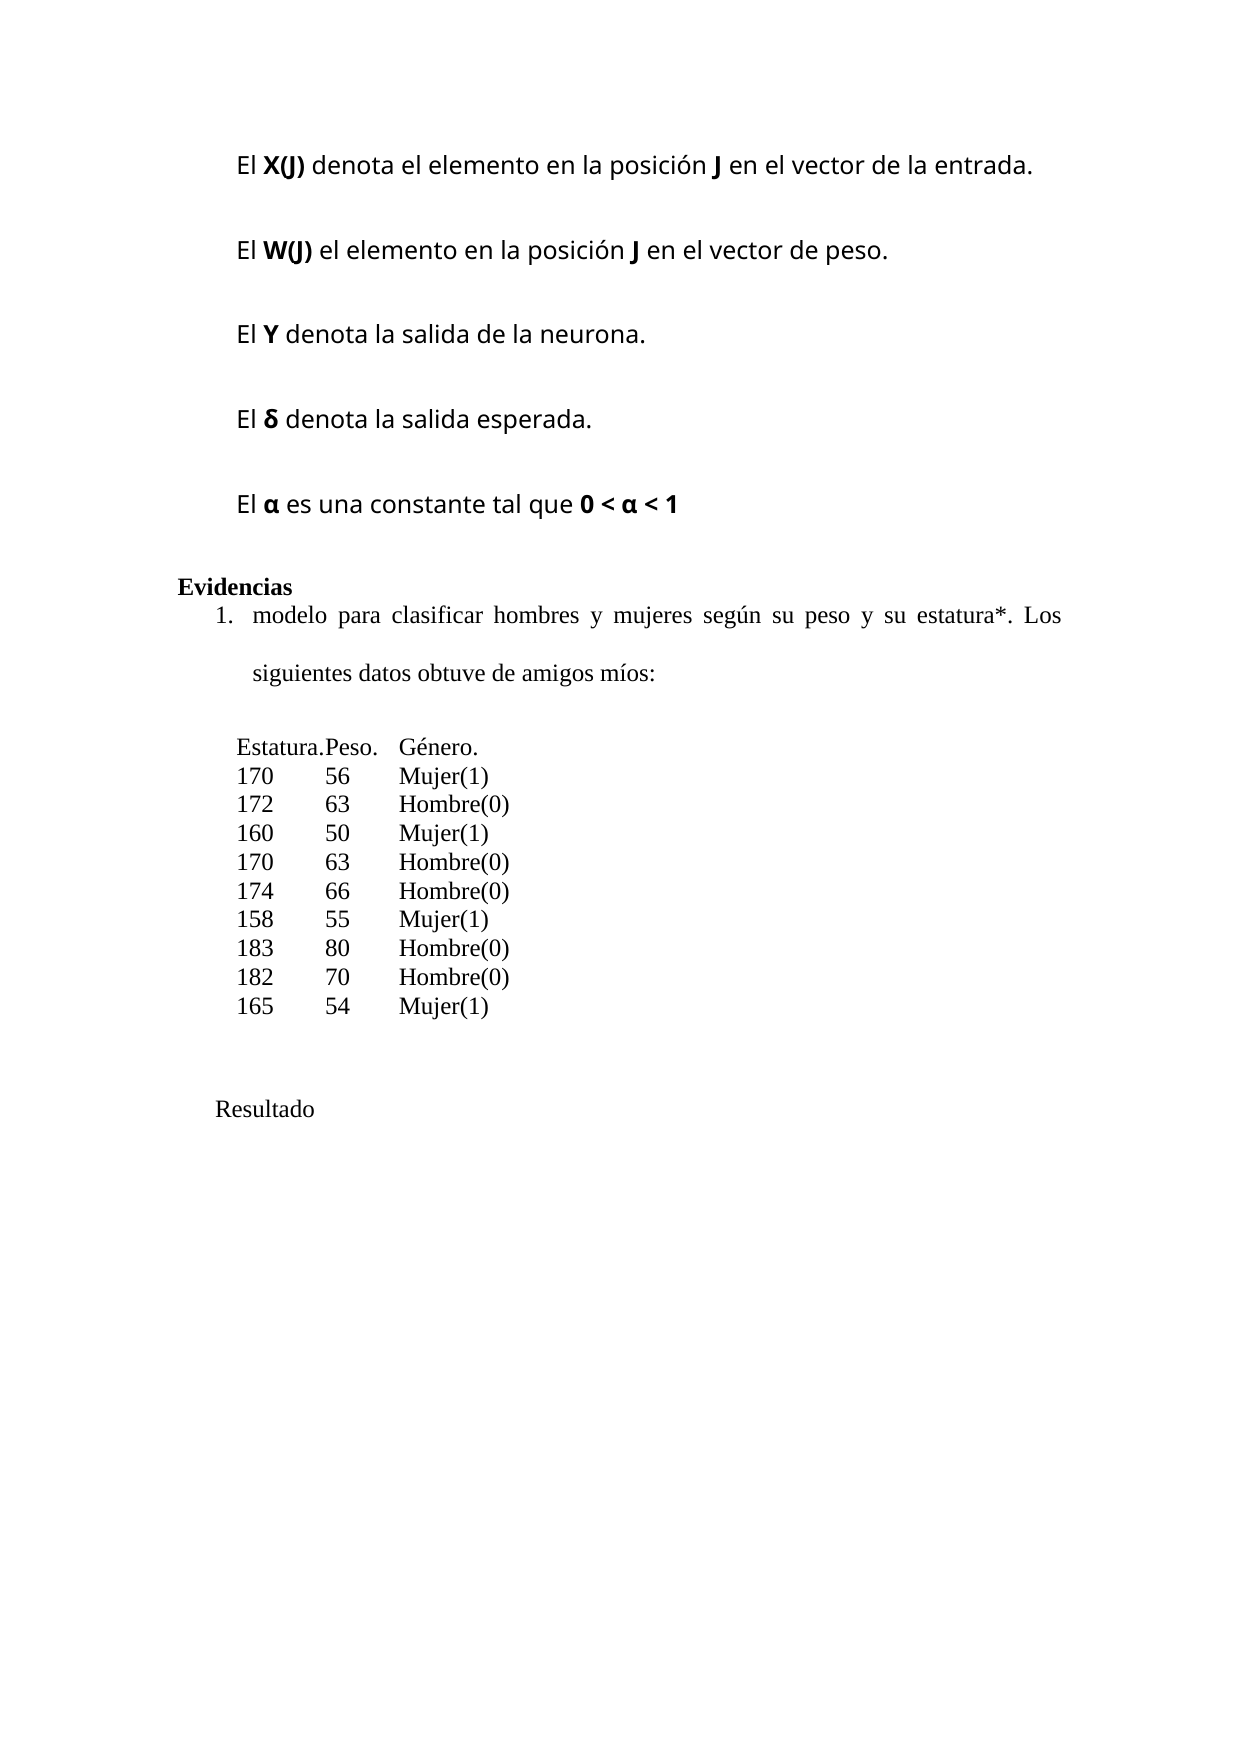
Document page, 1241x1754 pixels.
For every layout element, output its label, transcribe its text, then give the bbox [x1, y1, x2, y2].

text 174 66 Hombre(0) [177, 876, 1063, 904]
text El W(J) el elemento en la posición J en el vector de peso. [177, 232, 1063, 266]
text 160 50 Mujer(1) [177, 818, 1063, 847]
text El α es una constante tal que 0 < α < 1 [177, 487, 1063, 521]
text Estatura. Peso. Género. [177, 732, 1063, 761]
text El δ denota la salida esperada. [177, 402, 1063, 436]
subtitle Evidencias [177, 572, 1063, 600]
text El Y denota la salida de la neurona. [177, 317, 1063, 351]
text 170 56 Mujer(1) [177, 761, 1063, 789]
text 182 70 Hombre(0) [177, 962, 1063, 991]
list modelo para clasificar hombres y mujeres según su peso y su estatura*. Los siguientes datos obtuve de amigos míos: [215, 600, 1063, 687]
text 183 80 Hombre(0) [177, 933, 1063, 962]
text Resultado [215, 1094, 1063, 1122]
text 158 55 Mujer(1) [177, 904, 1063, 933]
text 165 54 Mujer(1) [177, 991, 1063, 1019]
text El X(J) denota el elemento en la posición J en el vector de la entrada. [177, 148, 1063, 182]
text 170 63 Hombre(0) [177, 847, 1063, 876]
text 172 63 Hombre(0) [177, 789, 1063, 818]
